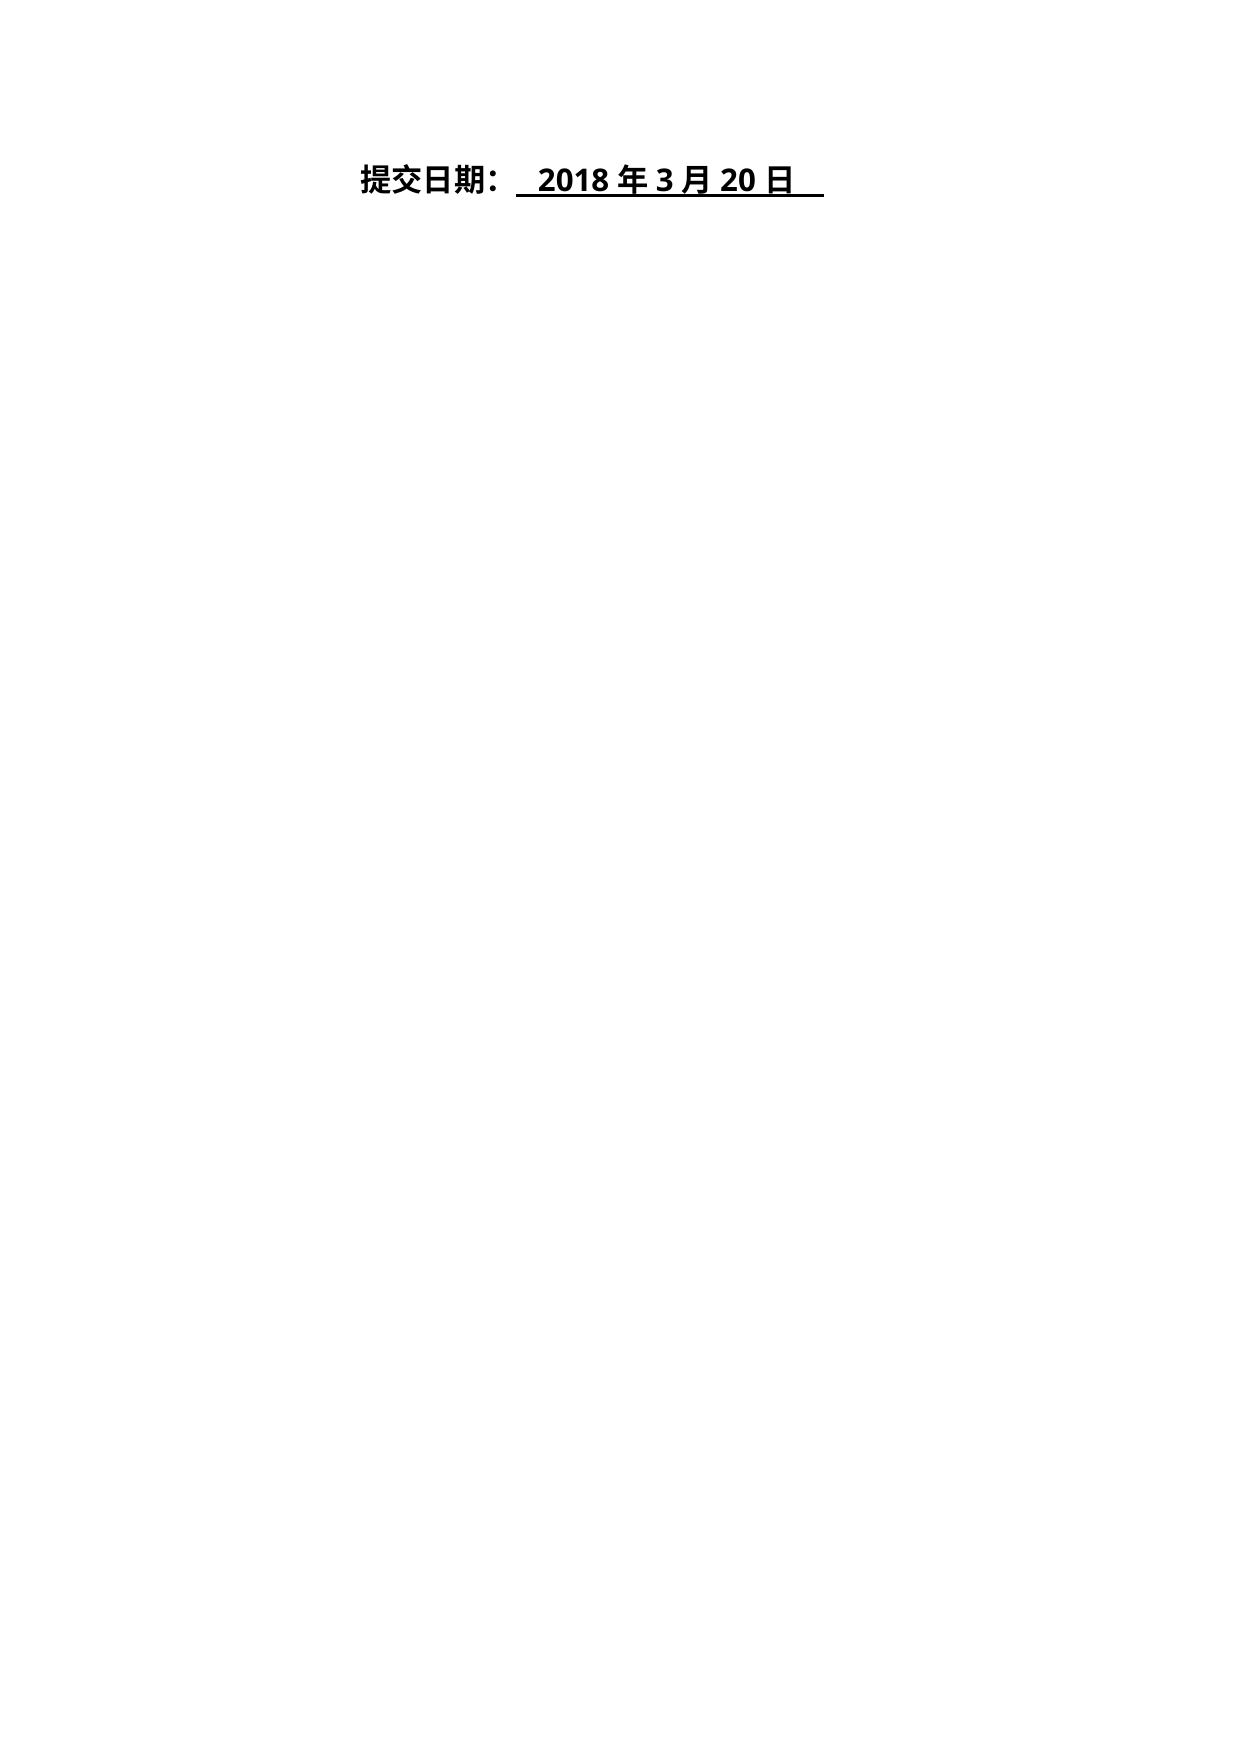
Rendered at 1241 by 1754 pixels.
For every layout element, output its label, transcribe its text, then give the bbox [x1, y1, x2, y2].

text 提交日期： 2018 年 3 月 20 日 [142, 146, 1122, 211]
